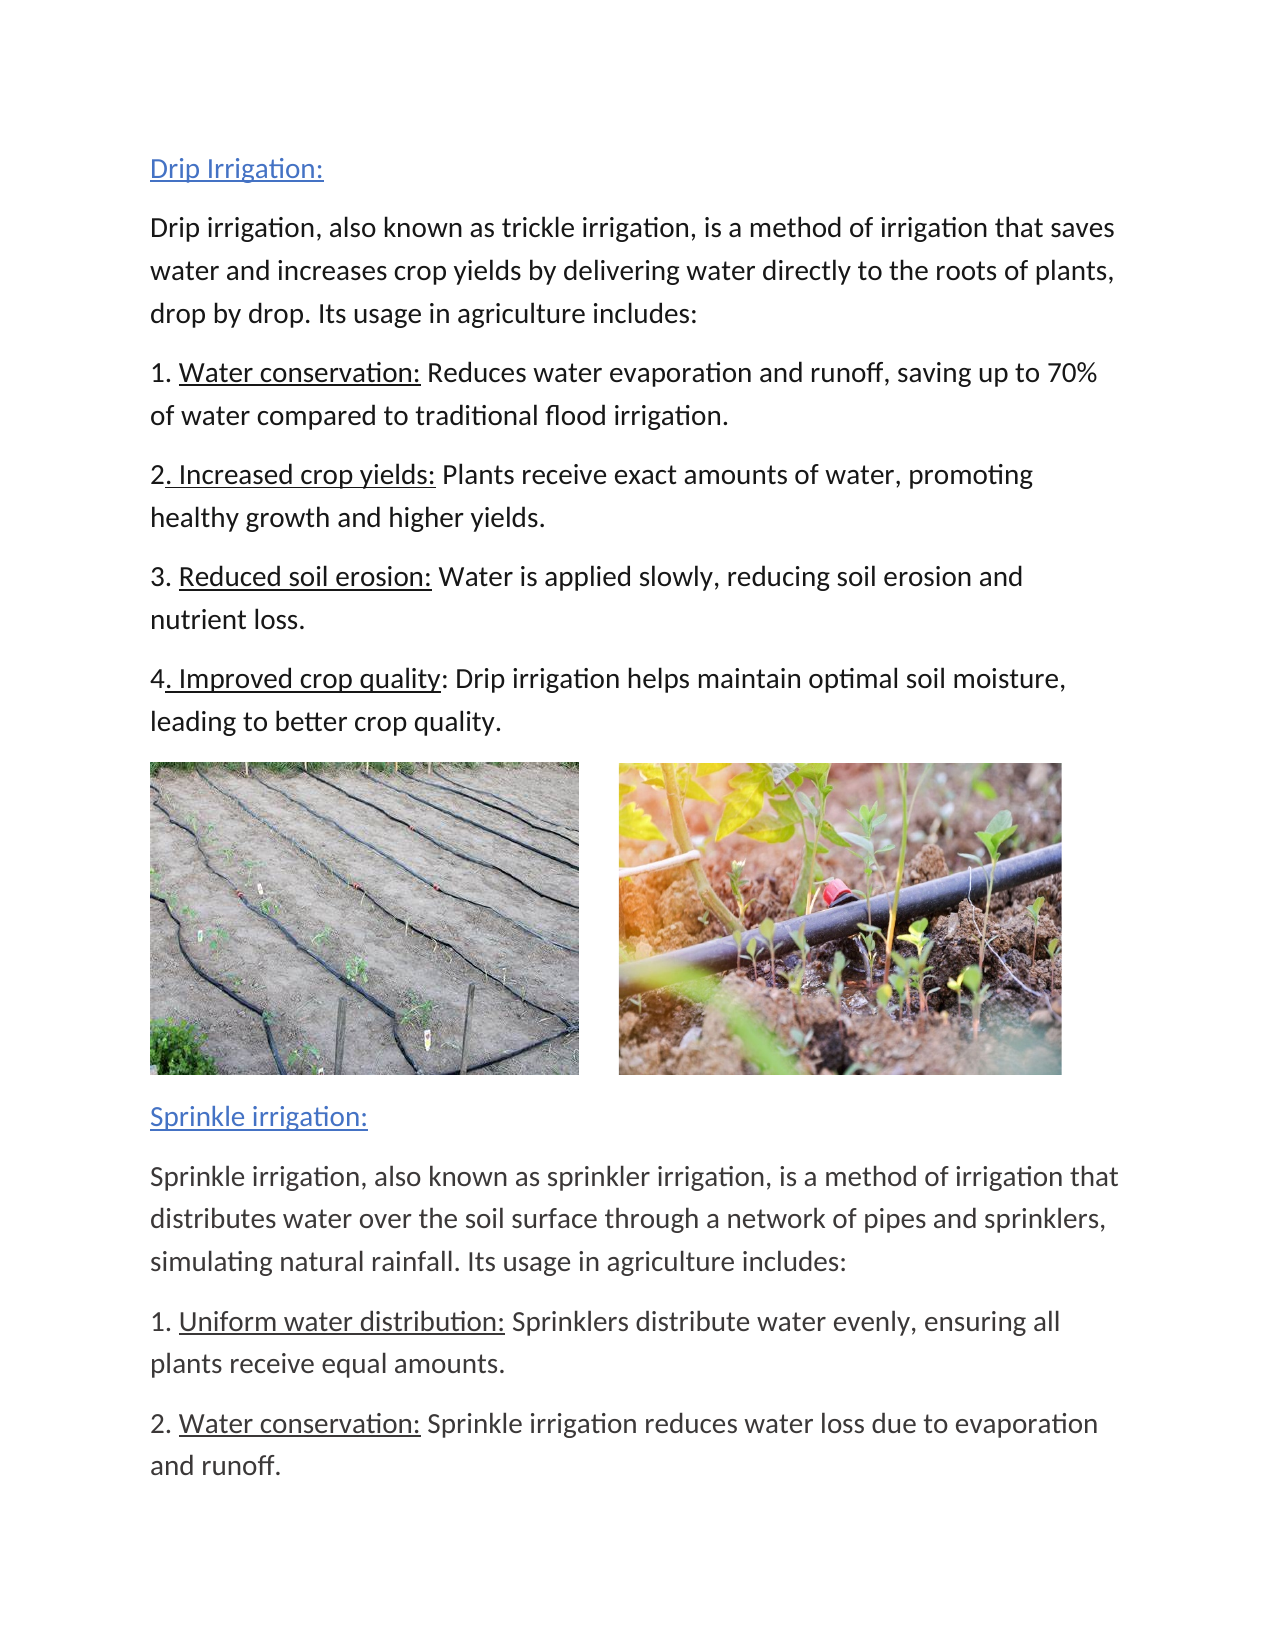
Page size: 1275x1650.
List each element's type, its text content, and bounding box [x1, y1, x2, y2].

text 4. Improved crop quality: Drip irrigation helps maintain optimal soil moisture, leading to better crop quality. [150, 660, 1125, 739]
text Sprinkle irrigation: [150, 1098, 1125, 1134]
text 2. Water conservation: Sprinkle irrigation reduces water loss due to evaporation and runoff. [150, 1405, 1125, 1483]
text 1. Uniform water distribution: Sprinklers distribute water evenly, ensuring all plants receive equal amounts. [150, 1303, 1125, 1381]
picture [150, 762, 579, 1075]
text 1. Water conservation: Reduces water evaporation and runoff, saving up to 70% of water compared to traditional flood irrigation. [150, 354, 1125, 432]
text 2. Increased crop yields: Plants receive exact amounts of water, promoting healthy growth and higher yields. [150, 456, 1125, 534]
text Sprinkle irrigation, also known as sprinkler irrigation, is a method of irrigation that distributes water over the soil surface through a network of pipes and sprinklers, simulating natural rainfall. Its usage in agriculture includes: [150, 1158, 1125, 1279]
text Drip Irrigation: [150, 150, 1125, 186]
picture [618, 763, 1062, 1075]
text 3. Reduced soil erosion: Water is applied slowly, reducing soil erosion and nutrient loss. [150, 558, 1125, 637]
text Drip irrigation, also known as trickle irrigation, is a method of irrigation that saves water and increases crop yields by delivering water directly to the roots of plants, drop by drop. Its usage in agriculture includes: [150, 209, 1125, 330]
